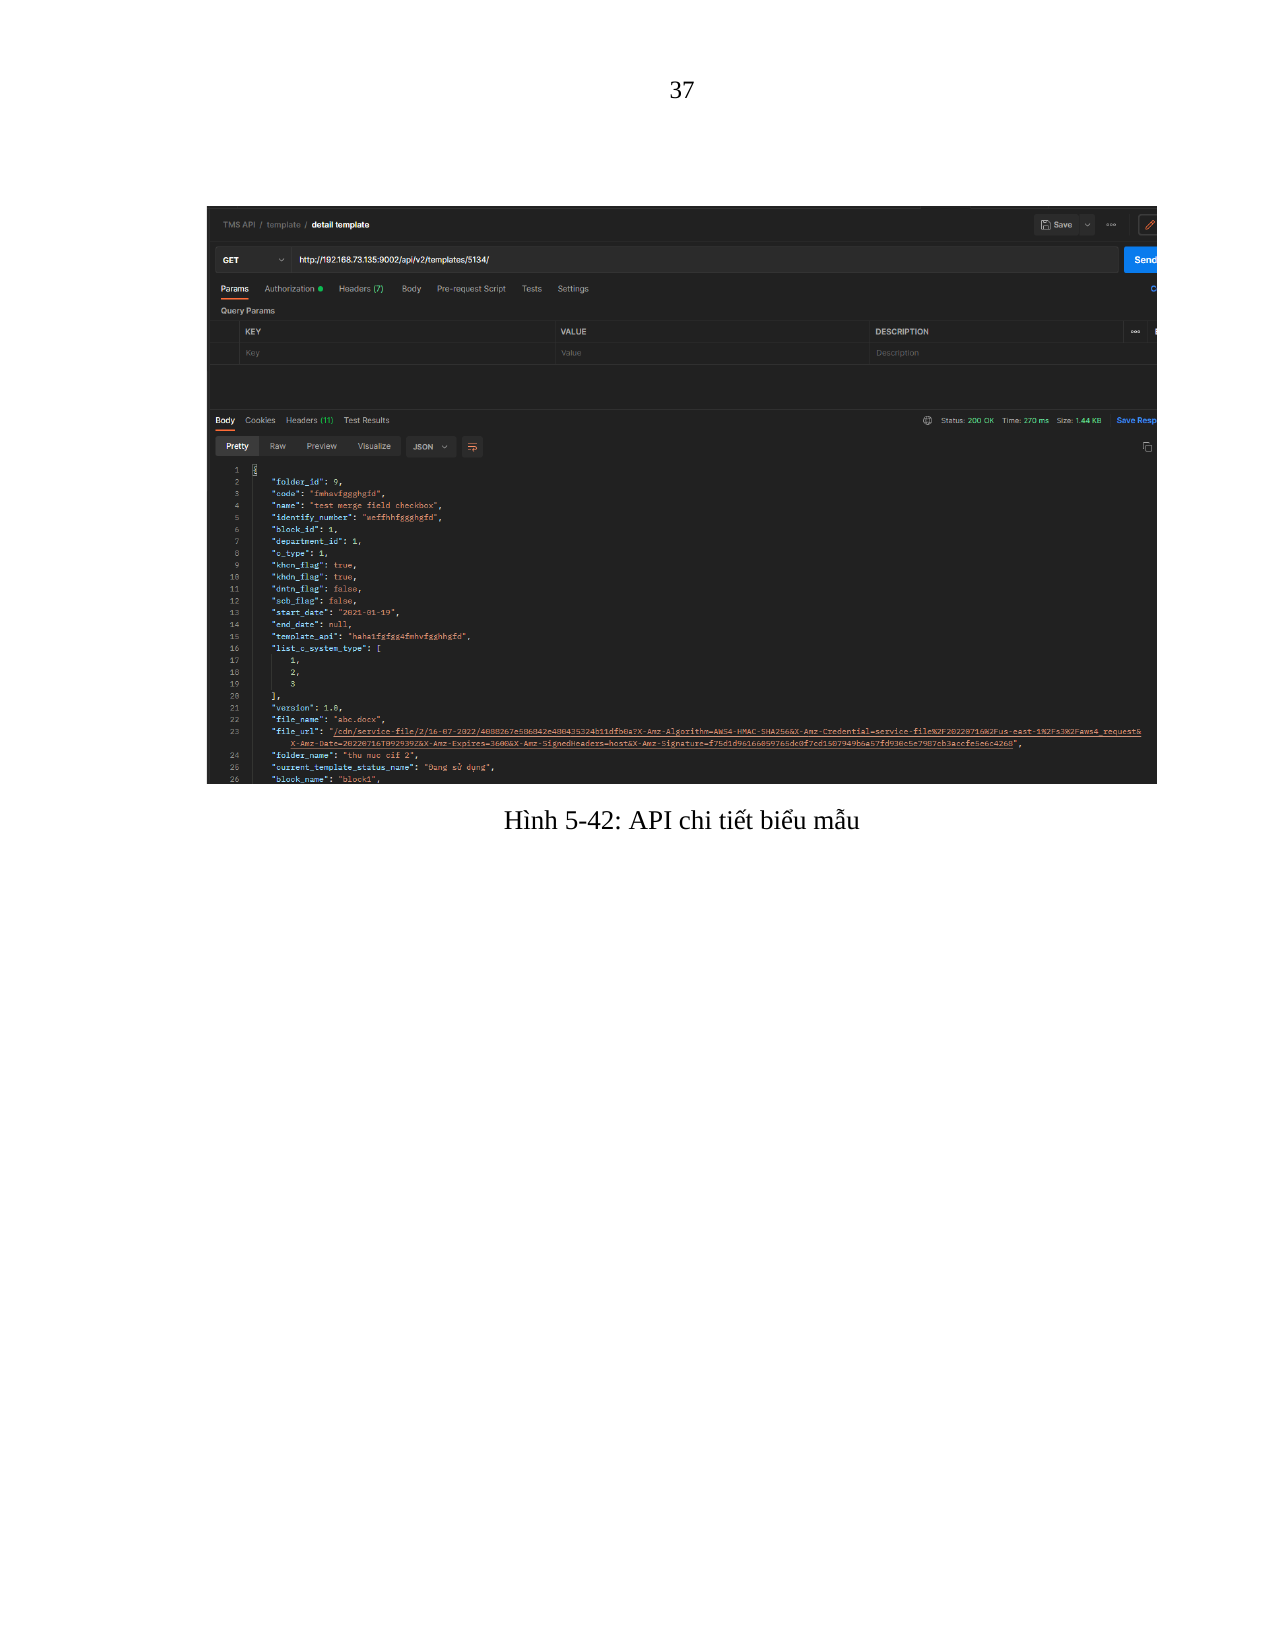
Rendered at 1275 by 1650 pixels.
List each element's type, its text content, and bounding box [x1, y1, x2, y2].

picture [206, 206, 1157, 784]
